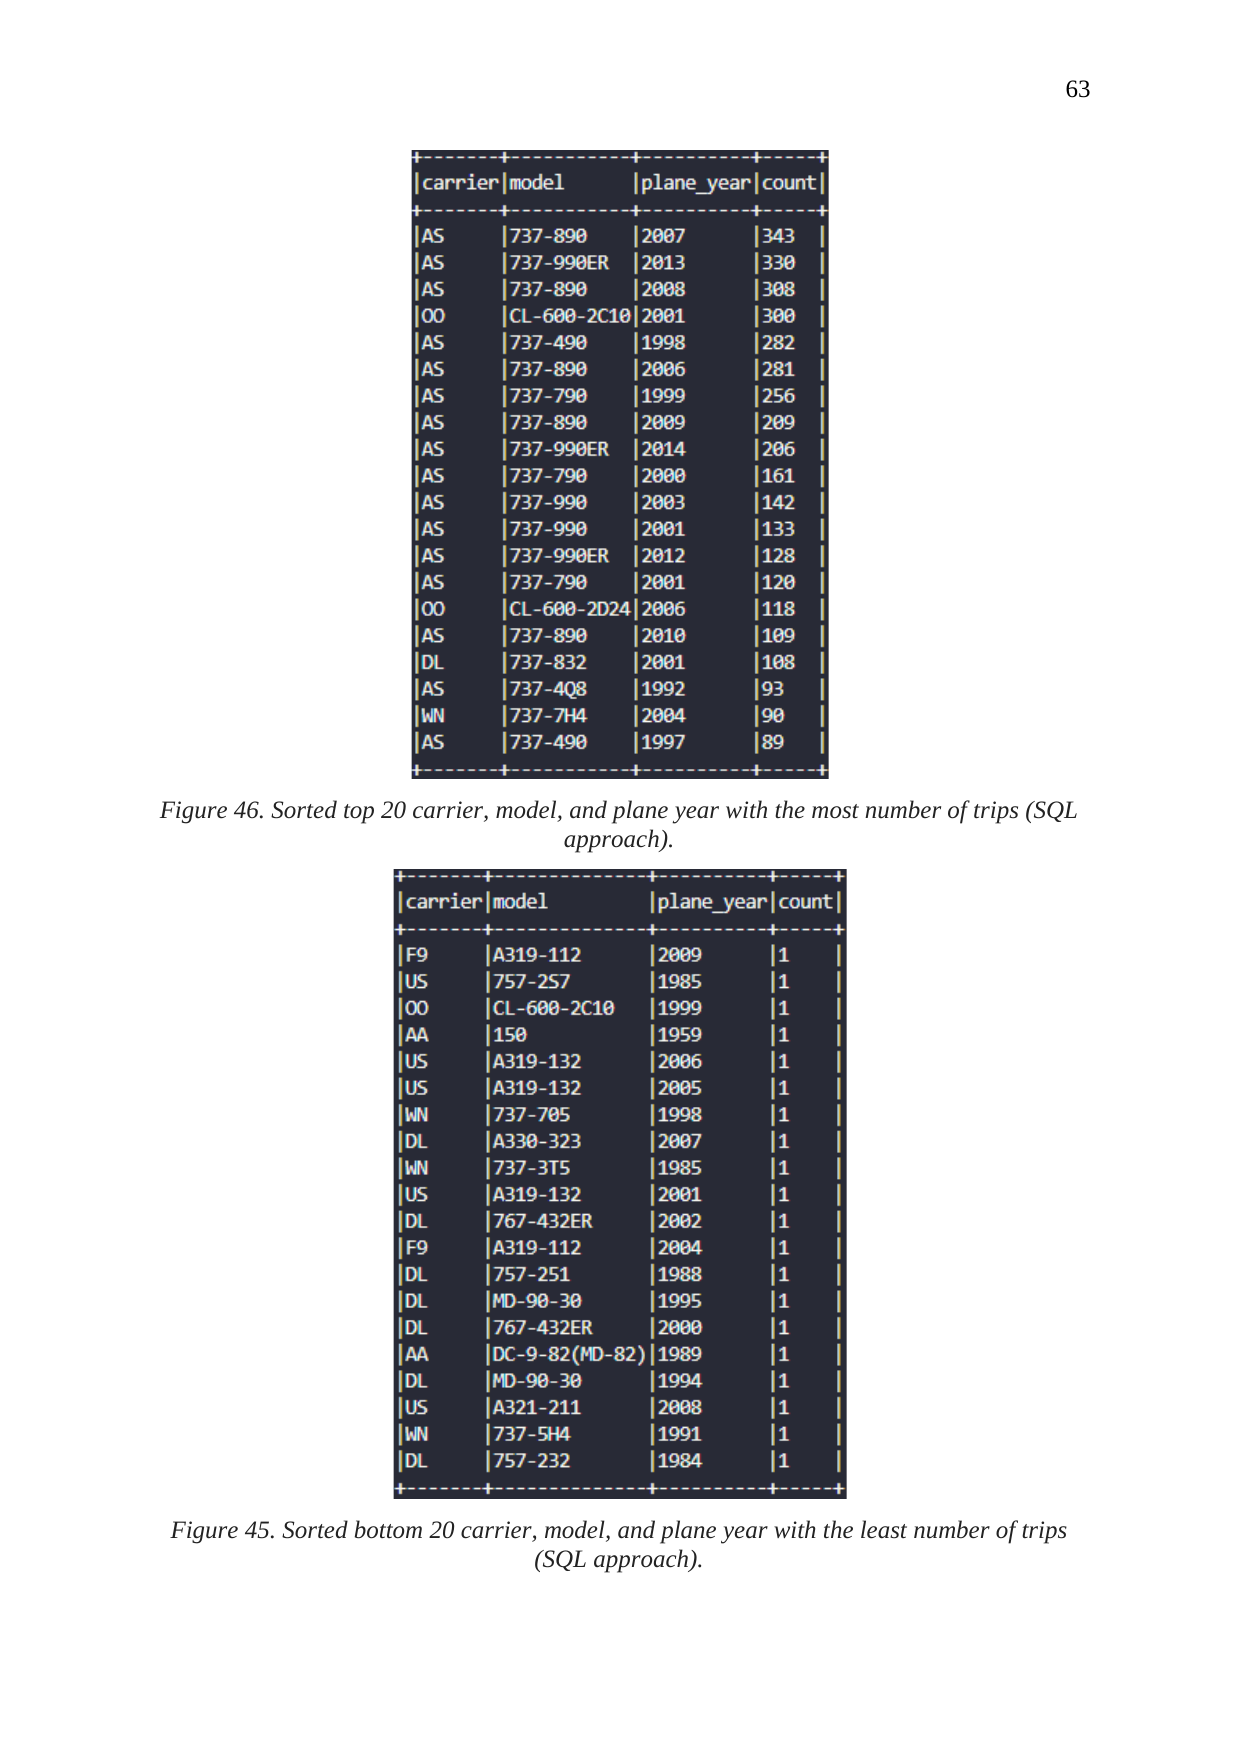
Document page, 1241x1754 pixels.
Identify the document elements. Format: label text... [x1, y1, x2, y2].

text Figure 46. Sorted top 20 carrier, model, and plane year with the most number of trips (SQL approach). [150, 795, 564, 852]
text Figure 45. Sorted bottom 20 carrier, model, and plane year with the least number of trips (SQL approach). [150, 1516, 534, 1573]
picture [411, 150, 829, 779]
text Figure 46. Sorted top 20 carrier, model, and plane year with the most number of trips (SQL approach). [674, 795, 1090, 852]
picture [393, 869, 847, 1499]
text Figure 45. Sorted bottom 20 carrier, model, and plane year with the least number of trips (SQL approach). [704, 1516, 1090, 1573]
